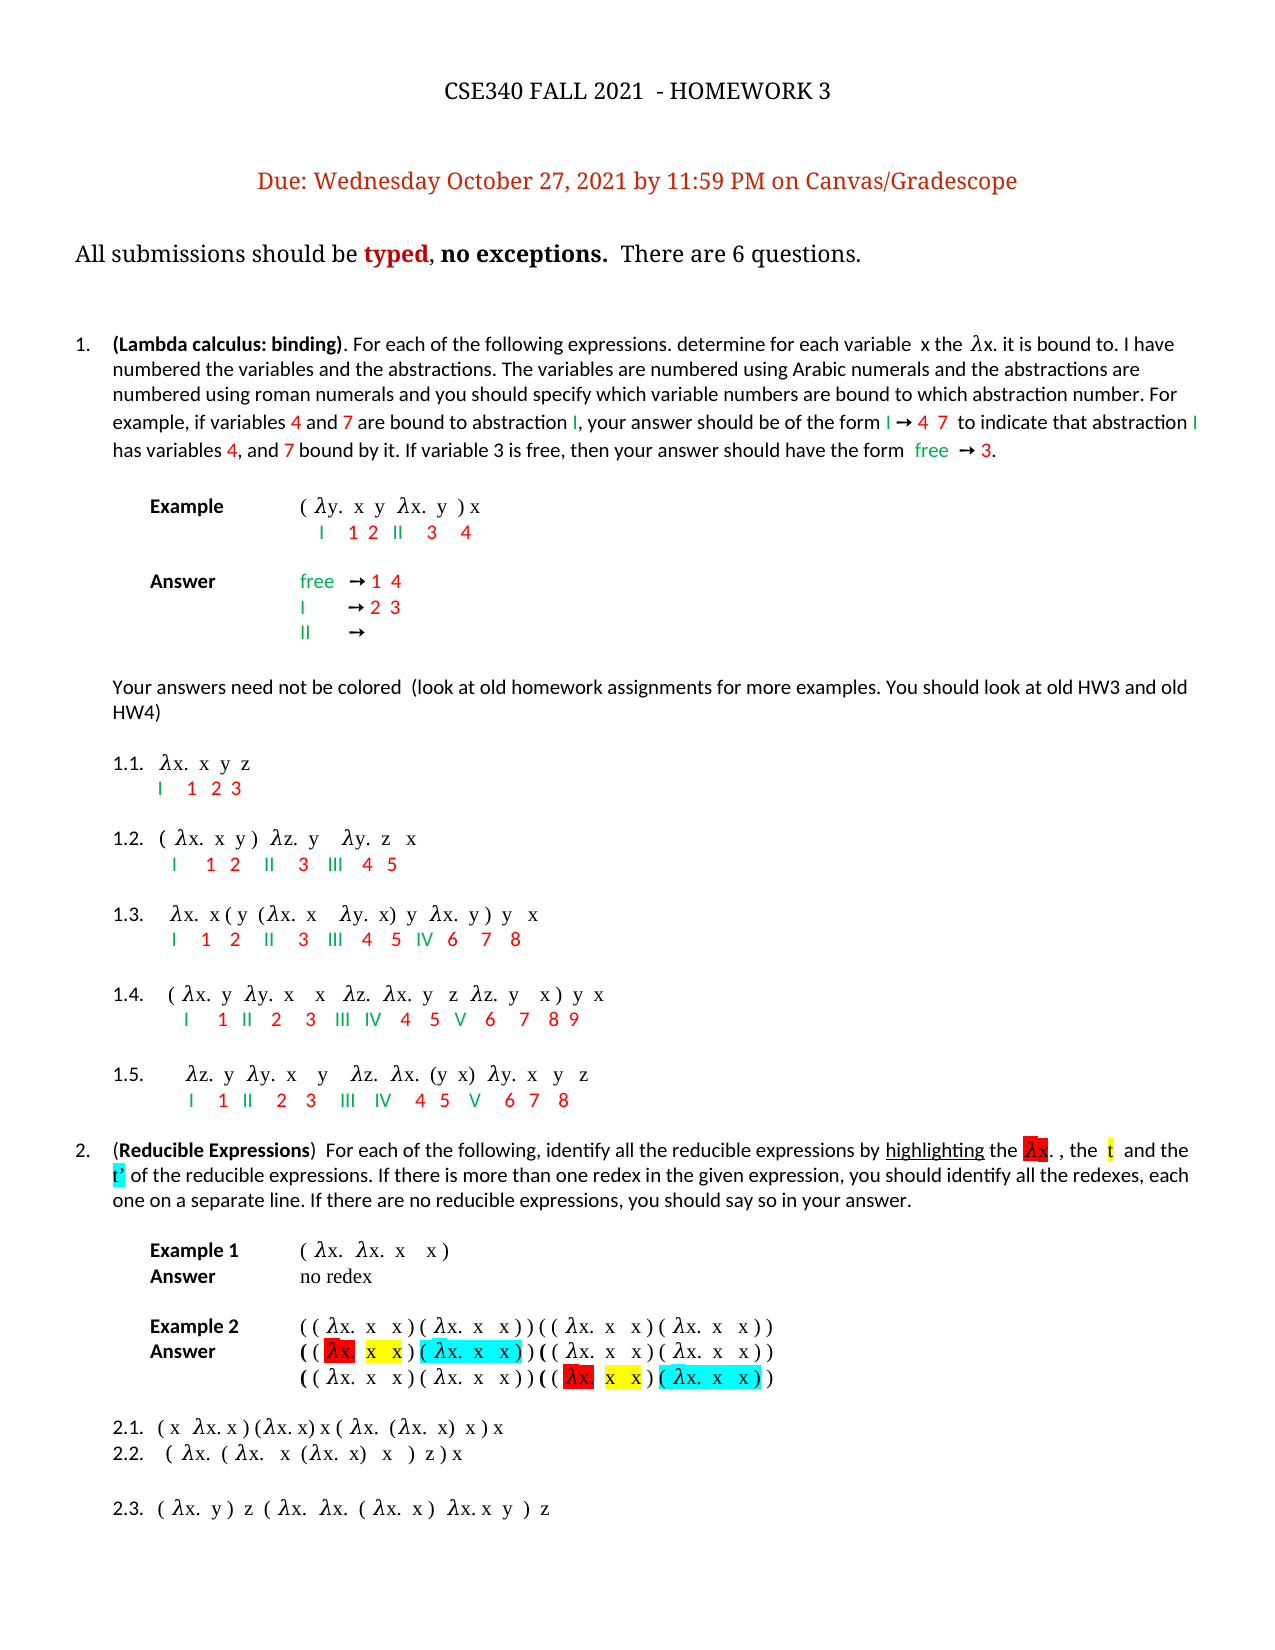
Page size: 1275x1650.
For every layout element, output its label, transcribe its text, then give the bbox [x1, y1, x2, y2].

list ( 𝜆x. y ) z ( 𝜆x. 𝜆x. ( 𝜆x. x ) 𝜆x. x y ) z [112, 1494, 1200, 1520]
text Example ( 𝜆y. x y 𝜆x. y ) x [75, 493, 1200, 519]
list 𝜆z. y 𝜆y. x y 𝜆z. 𝜆x. (y x) 𝜆y. x y z [112, 1061, 1200, 1087]
title CSE340 FALL 2021 - HOMEWORK 3 [75, 75, 1200, 106]
text II ➙ [225, 619, 1200, 645]
list (Lambda calculus: binding). For each of the following expressions. determine for each variable x the 𝜆x. it is bound to. I have numbered the variables and the abstractions. The variables are numbered using Arabic numerals and the abstractions are numbered using roman numerals and you should specify which variable numbers are bound to which abstraction number. For example, if variables 4 and 7 are bound to abstraction I, your answer should be of the form I ➙ 4 7 to indicate that abstraction I has variables 4, and 7 bound by it. If variable 3 is free, then your answer should have the form free ➙ 3. [75, 330, 1200, 464]
list ( 𝜆x. x y ) 𝜆z. y 𝜆y. z x [112, 825, 1200, 851]
list ( x 𝜆x. x ) (𝜆x. x) x ( 𝜆x. (𝜆x. x) x ) x [112, 1413, 1200, 1439]
text I 1 2 II 3 4 [262, 519, 1200, 544]
list 𝜆x. x y z [112, 750, 1200, 776]
text I 1 2 3 [157, 776, 1200, 801]
text I 1 2 II 3 III 4 5 IV 6 7 8 [157, 926, 1200, 952]
list (Reducible Expressions) For each of the following, identify all the reducible expressions by highlighting the 𝜆x. , the t and the t’ of the reducible expressions. If there is more than one redex in the given expression, you should identify all the redexes, each one on a separate line. If there are no reducible expressions, you should say so in your answer. [75, 1136, 1200, 1213]
text Example 2 ( ( 𝜆x. x x ) ( 𝜆x. x x ) ) ( ( 𝜆x. x x ) ( 𝜆x. x x ) ) [150, 1312, 1200, 1338]
text Example 1 ( 𝜆x. 𝜆x. x x ) [150, 1237, 1200, 1263]
text Answer free ➙ 1 4 [75, 568, 1200, 594]
subtitle All submissions should be typed, no exceptions. There are 6 questions. [75, 237, 1200, 269]
list ( 𝜆x. y 𝜆y. x x 𝜆z. 𝜆x. y z 𝜆z. y x ) y x [112, 981, 1200, 1007]
text ( ( 𝜆x. x x ) ( 𝜆x. x x ) ) ( ( 𝜆x. x x ) ( 𝜆x. x x ) ) [150, 1364, 563, 1389]
subtitle Due: Wednesday October 27, 2021 by 11:59 PM on Canvas/Gradescope [75, 164, 1200, 196]
text I 1 II 2 3 III IV 4 5 V 6 7 8 9 [157, 1007, 1200, 1032]
text Your answers need not be colored (look at old homework assignments for more examples. You should look at old HW3 and old HW4) [112, 674, 1200, 725]
text I 1 2 II 3 III 4 5 [157, 851, 1200, 876]
list ( 𝜆x. ( 𝜆x. x (𝜆x. x) x ) z ) x [112, 1439, 1200, 1465]
text Answer no redex [150, 1263, 1200, 1288]
text ( ( 𝜆x. x x ) ( 𝜆x. x x ) ) ( ( 𝜆x. x x ) ( 𝜆x. x x ) ) [686, 1364, 1200, 1389]
text I ➙ 2 3 [225, 594, 1200, 619]
text I 1 II 2 3 III IV 4 5 V 6 7 8 [157, 1087, 1200, 1112]
text Answer ( ( 𝜆x. x x ) ( 𝜆x. x x ) ) ( ( 𝜆x. x x ) ( 𝜆x. x x ) ) [150, 1338, 1200, 1364]
list 𝜆x. x ( y (𝜆x. x 𝜆y. x) y 𝜆x. y ) y x [112, 900, 1200, 926]
